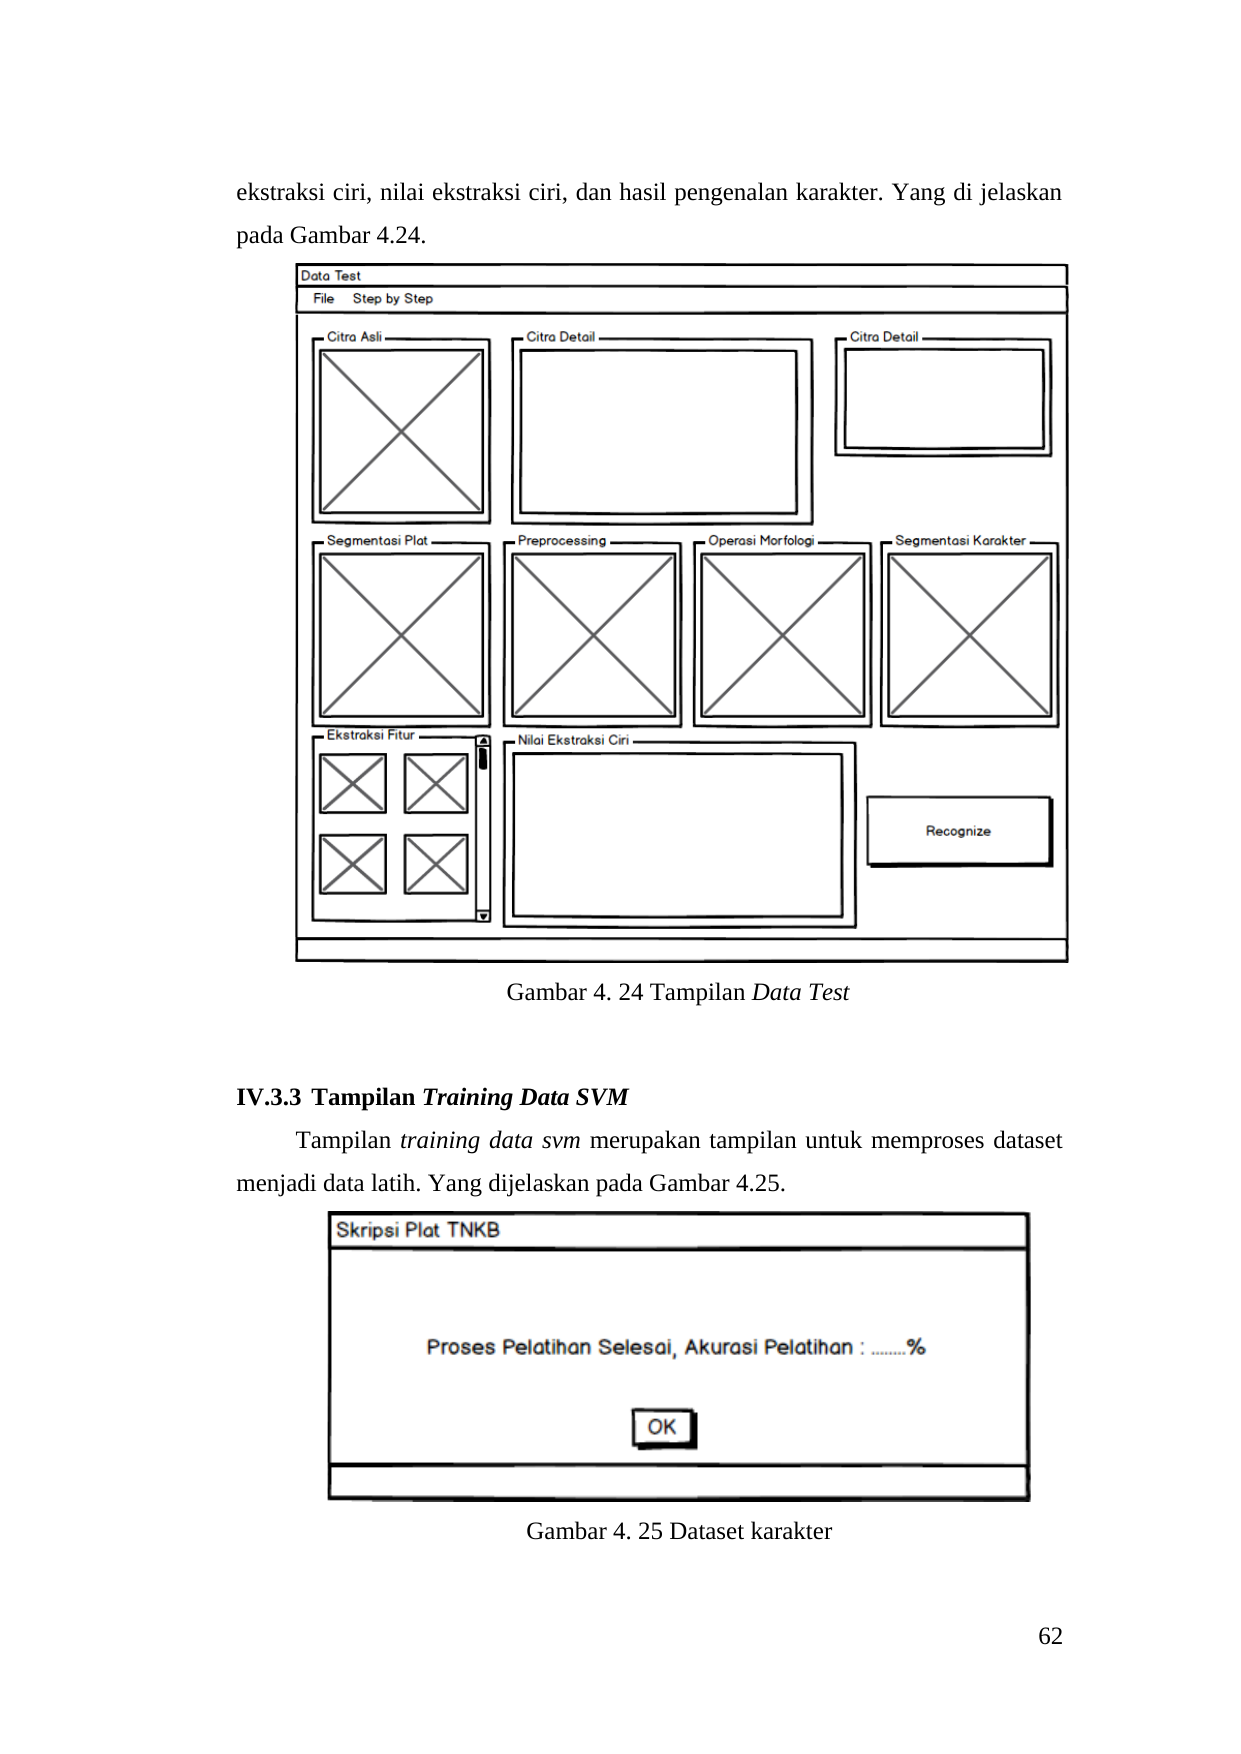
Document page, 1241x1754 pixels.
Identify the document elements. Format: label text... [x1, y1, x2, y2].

picture [295, 263, 1069, 963]
text Tampilan training data svm merupakan tampilan untuk memproses dataset menjadi data latih. Yang dijelaskan pada Gambar 4.25. [236, 1125, 1063, 1197]
picture [327, 1211, 1031, 1502]
text Gambar 4. 24 Tampilan Data Test [236, 977, 1063, 1006]
text Gambar 4. 25 Dataset karakter [236, 1516, 1063, 1545]
subtitle Tampilan Training Data SVM [236, 1082, 1063, 1111]
